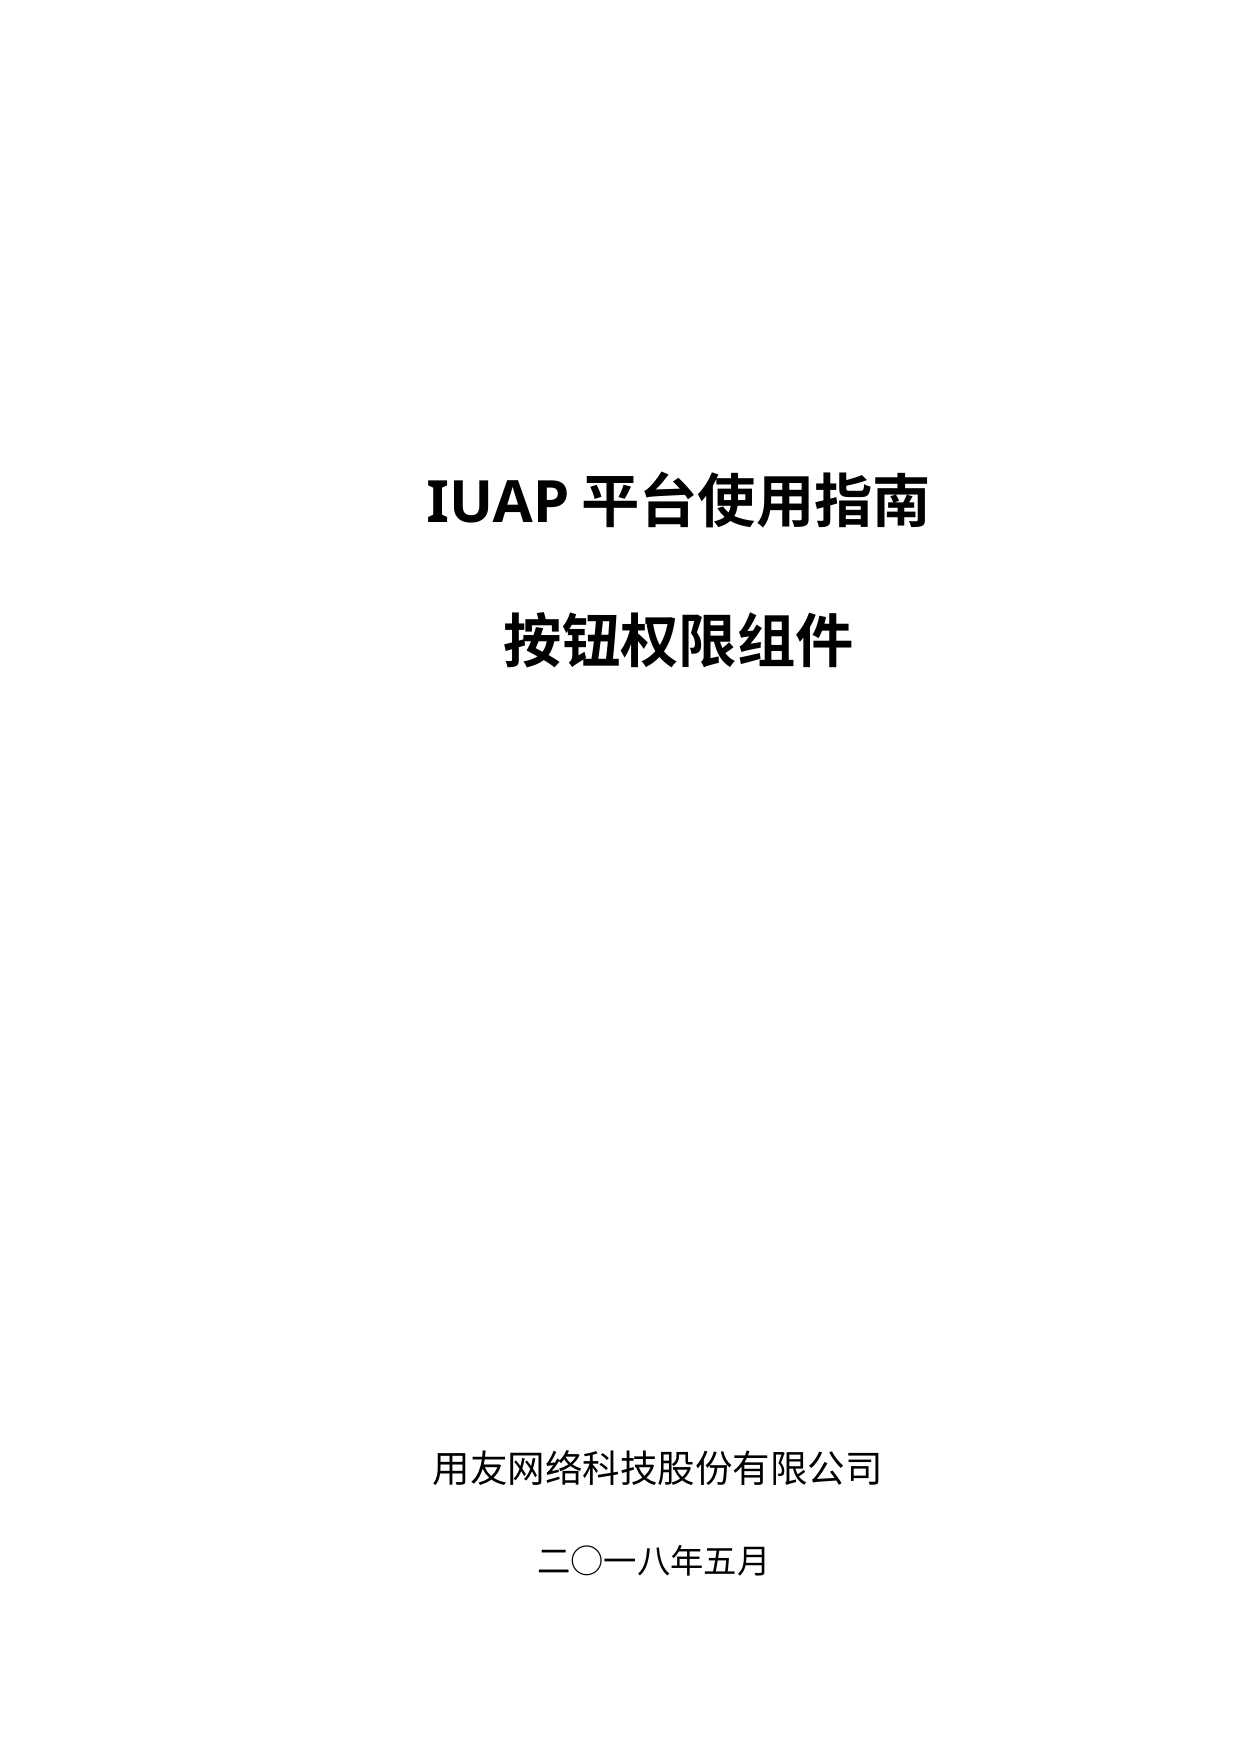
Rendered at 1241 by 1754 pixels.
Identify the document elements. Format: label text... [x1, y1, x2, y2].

text 用友网络科技股份有限公司 [187, 1434, 1053, 1499]
text IUAP平台使用指南 [187, 448, 1053, 546]
text 二○一八年五月 [187, 1526, 1053, 1591]
text 按钮权限组件 [187, 588, 1053, 686]
